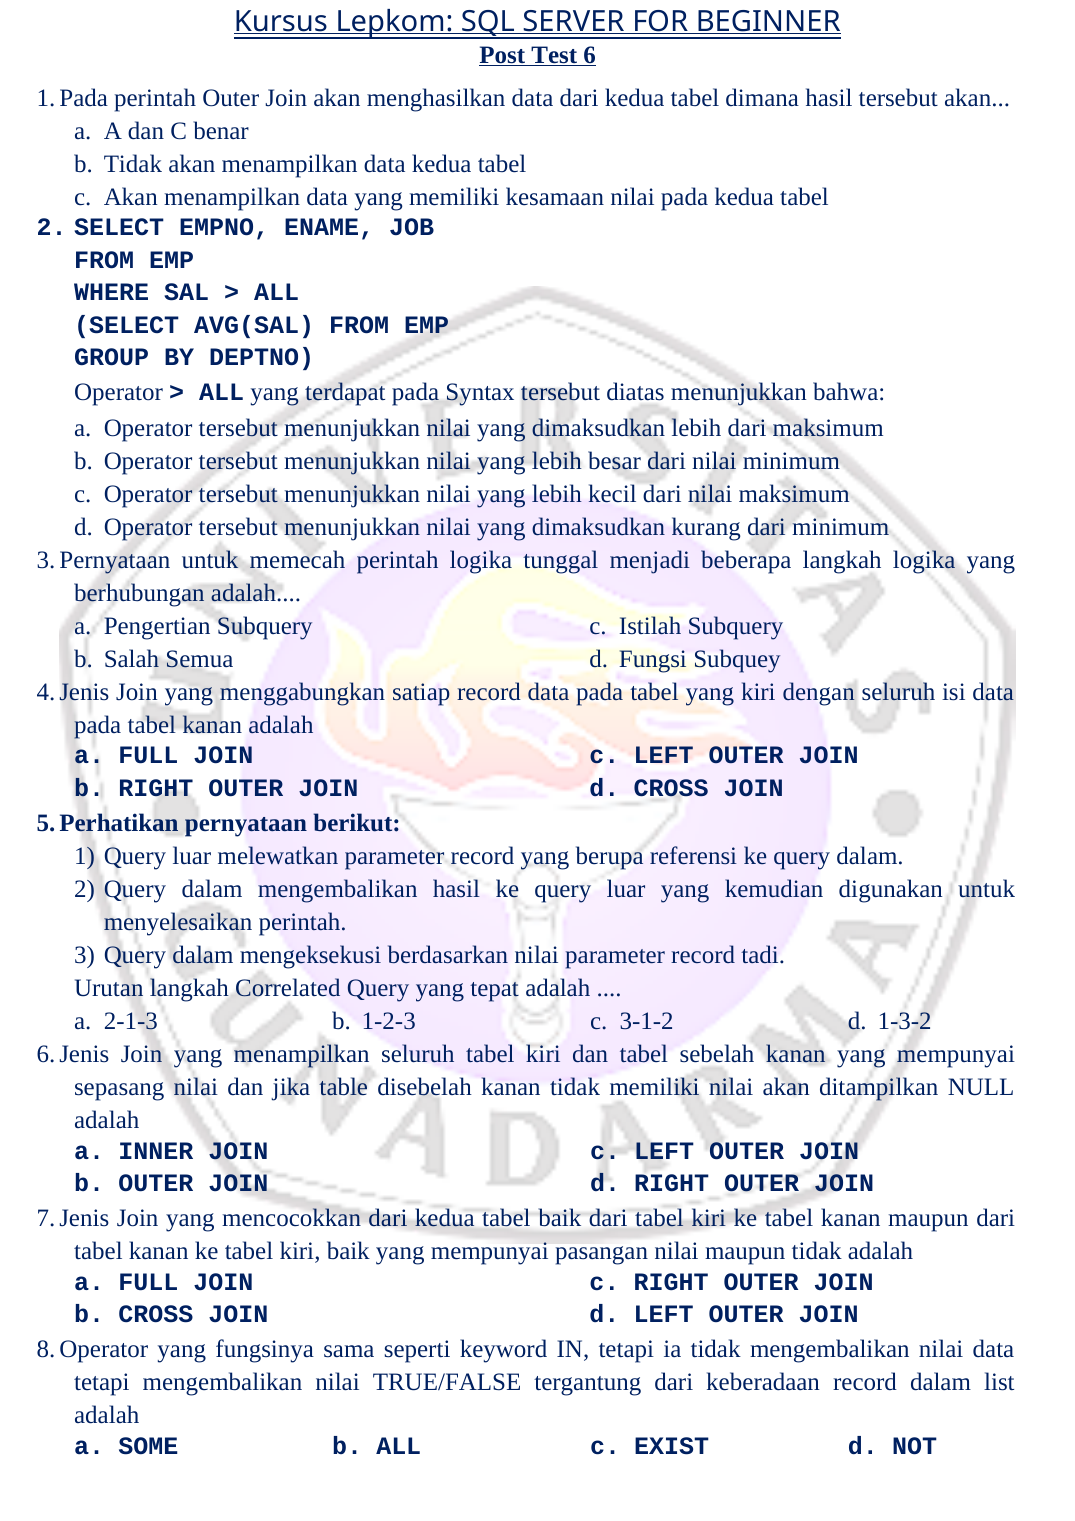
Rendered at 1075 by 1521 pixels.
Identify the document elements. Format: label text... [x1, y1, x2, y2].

list Jenis Join yang mencocokkan dari kedua tabel baik dari tabel kiri ke tabel kanan maupun dari tabel kanan ke tabel kiri, baik yang mempunyai pasangan nilai maupun tidak adalah [36, 1203, 1016, 1265]
list Query luar melewatkan parameter record yang berupa referensi ke query dalam. [74, 841, 1016, 870]
list LEFT OUTER JOIN [590, 1138, 1016, 1167]
list Operator tersebut menunjukkan nilai yang dimaksudkan lebih dari maksimum [74, 413, 1016, 442]
list CROSS JOIN [589, 776, 1016, 804]
text Operator > ALL yang terdapat pada Syntax tersebut diatas menunjukkan bahwa: [74, 377, 1016, 408]
list Jenis Join yang menggabungkan satiap record data pada tabel yang kiri dengan seluruh isi data pada tabel kanan adalah [36, 677, 1016, 739]
list 2-1-3 [74, 1006, 242, 1035]
list Tidak akan menampilkan data kedua tabel [74, 149, 1016, 178]
list Akan menampilkan data yang memiliki kesamaan nilai pada kedua tabel [74, 182, 1016, 211]
list RIGHT OUTER JOIN [74, 776, 501, 804]
list FULL JOIN [74, 1269, 501, 1298]
list LEFT OUTER JOIN [589, 743, 1016, 771]
list Salah Semua [74, 644, 501, 673]
list FULL JOIN [74, 743, 501, 771]
list SELECT EMPNO, ENAME, JOB [36, 215, 1016, 243]
list RIGHT OUTER JOIN [590, 1171, 1016, 1199]
list Fungsi Subquey [589, 644, 1016, 673]
list ALL [332, 1433, 500, 1462]
text WHERE SAL > ALL [74, 280, 1016, 308]
list Pada perintah Outer Join akan menghasilkan data dari kedua tabel dimana hasil tersebut akan... [36, 83, 1016, 112]
list EXIST [590, 1433, 758, 1462]
list Operator tersebut menunjukkan nilai yang lebih besar dari nilai minimum [74, 446, 1016, 474]
list 1-2-3 [332, 1006, 500, 1035]
list Istilah Subquery [589, 611, 1016, 640]
text GROUP BY DEPTNO) [74, 345, 1016, 373]
list INNER JOIN [74, 1138, 500, 1167]
list Operator tersebut menunjukkan nilai yang lebih kecil dari nilai maksimum [74, 479, 1016, 508]
list NOT [848, 1433, 1016, 1462]
list OUTER JOIN [74, 1171, 500, 1199]
list 1-3-2 [848, 1006, 1016, 1035]
list Operator tersebut menunjukkan nilai yang dimaksudkan kurang dari minimum [74, 512, 1016, 541]
list Query dalam mengembalikan hasil ke query luar yang kemudian digunakan untuk menyelesaikan perintah. [74, 874, 1016, 936]
list CROSS JOIN [74, 1302, 501, 1330]
list SOME [74, 1433, 242, 1462]
list Pengertian Subquery [74, 611, 501, 640]
text FROM EMP [74, 247, 1016, 276]
list LEFT OUTER JOIN [589, 1302, 1016, 1330]
text Post Test 6 [59, 40, 1016, 68]
text Urutan langkah Correlated Query yang tepat adalah .... [74, 973, 1016, 1002]
list Perhatikan pernyataan berikut: [36, 808, 1016, 837]
list RIGHT OUTER JOIN [589, 1269, 1016, 1298]
list Pernyataan untuk memecah perintah logika tunggal menjadi beberapa langkah logika yang berhubungan adalah.... [36, 545, 1016, 607]
text (SELECT AVG(SAL) FROM EMP [74, 312, 1016, 341]
list A dan C benar [74, 116, 1016, 144]
list Query dalam mengeksekusi berdasarkan nilai parameter record tadi. [74, 940, 1016, 969]
list Operator yang fungsinya sama seperti keyword IN, tetapi ia tidak mengembalikan nilai data tetapi mengembalikan nilai TRUE/FALSE tergantung dari keberadaan record dalam list adalah [36, 1334, 1016, 1429]
list 3-1-2 [590, 1006, 758, 1035]
list Jenis Join yang menampilkan seluruh tabel kiri dan tabel sebelah kanan yang mempunyai sepasang nilai dan jika table disebelah kanan tidak memiliki nilai akan ditampilkan NULL adalah [36, 1039, 1016, 1134]
